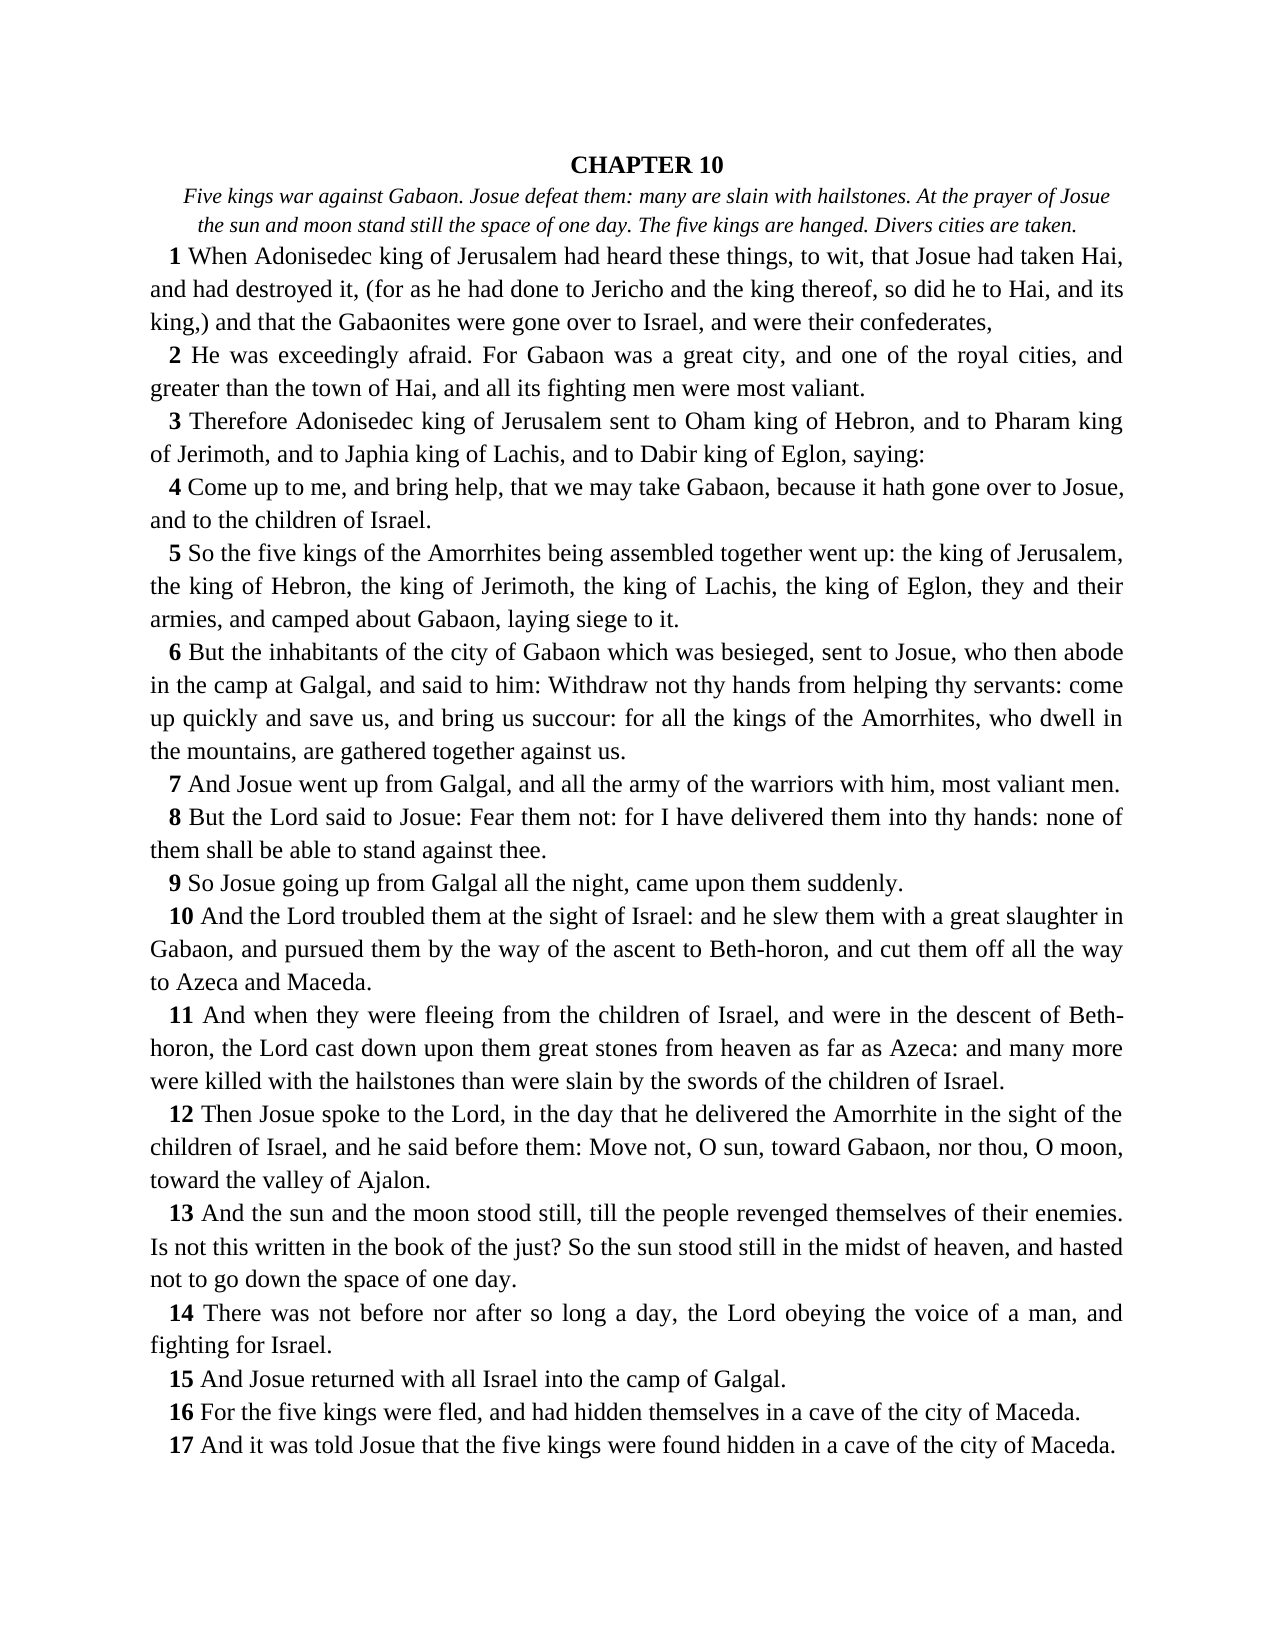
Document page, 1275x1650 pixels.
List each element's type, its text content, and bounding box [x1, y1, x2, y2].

text 7 And Josue went up from Galgal, and all the army of the warriors with him, most valiant men. [150, 769, 1125, 798]
text 10 And the Lord troubled them at the sight of Israel: and he slew them with a great slaughter in Gabaon, and pursued them by the way of the ascent to Beth-horon, and cut them off all the way to Azeca and Maceda. [150, 901, 1125, 996]
text 14 There was not before nor after so long a day, the Lord obeying the voice of a man, and fighting for Israel. [150, 1298, 1125, 1359]
text CHAPTER 10 [150, 150, 1125, 179]
text 17 And it was told Josue that the five kings were found hidden in a cave of the city of Maceda. [150, 1430, 1125, 1458]
text 6 But the inhabitants of the city of Gabaon which was besieged, sent to Josue, who then abode in the camp at Galgal, and said to him: Withdraw not thy hands from helping thy servants: come up quickly and save us, and bring us succour: for all the kings of the Amorrhites, who dwell in the mountains, are gathered together against us. [150, 637, 1125, 765]
text 16 For the five kings were fled, and had hidden themselves in a cave of the city of Maceda. [150, 1397, 1125, 1425]
text Five kings war against Gabaon. Josue defeat them: many are slain with hailstones. At the prayer of Josue the sun and moon stand still the space of one day. The five kings are hanged. Divers cities are taken. [150, 183, 1125, 237]
text 9 So Josue going up from Galgal all the night, came upon them suddenly. [150, 868, 1125, 897]
text 4 Come up to me, and bring help, that we may take Gabaon, because it hath gone over to Josue, and to the children of Israel. [150, 472, 1125, 534]
text 11 And when they were fleeing from the children of Israel, and were in the descent of Beth-horon, the Lord cast down upon them great stones from heaven as far as Azeca: and many more were killed with the hailstones than were slain by the swords of the children of Israel. [150, 1000, 1125, 1095]
text 1 When Adonisedec king of Jerusalem had heard these things, to wit, that Josue had taken Hai, and had destroyed it, (for as he had done to Jericho and the king thereof, so did he to Hai, and its king,) and that the Gabaonites were gone over to Israel, and were their confederates, [150, 241, 1125, 336]
text 8 But the Lord said to Josue: Fear them not: for I have delivered them into thy hands: none of them shall be able to stand against thee. [150, 802, 1125, 864]
text 3 Therefore Adonisedec king of Jerusalem sent to Oham king of Hebron, and to Pharam king of Jerimoth, and to Japhia king of Lachis, and to Dabir king of Eglon, saying: [150, 406, 1125, 468]
text 13 And the sun and the moon stood still, till the people revenged themselves of their enemies. Is not this written in the book of the just? So the sun stood still in the midst of heaven, and hasted not to go down the space of one day. [150, 1198, 1125, 1293]
text 2 He was exceedingly afraid. For Gabaon was a great city, and one of the royal cities, and greater than the town of Hai, and all its fighting men were most valiant. [150, 340, 1125, 402]
text 5 So the five kings of the Amorrhites being assembled together went up: the king of Jerusalem, the king of Hebron, the king of Jerimoth, the king of Lachis, the king of Eglon, they and their armies, and camped about Gabaon, laying siege to it. [150, 538, 1125, 633]
text 12 Then Josue spoke to the Lord, in the day that he delivered the Amorrhite in the sight of the children of Israel, and he said before them: Move not, O sun, toward Gabaon, nor thou, O moon, toward the valley of Ajalon. [150, 1099, 1125, 1194]
text 15 And Josue returned with all Israel into the camp of Galgal. [150, 1364, 1125, 1392]
